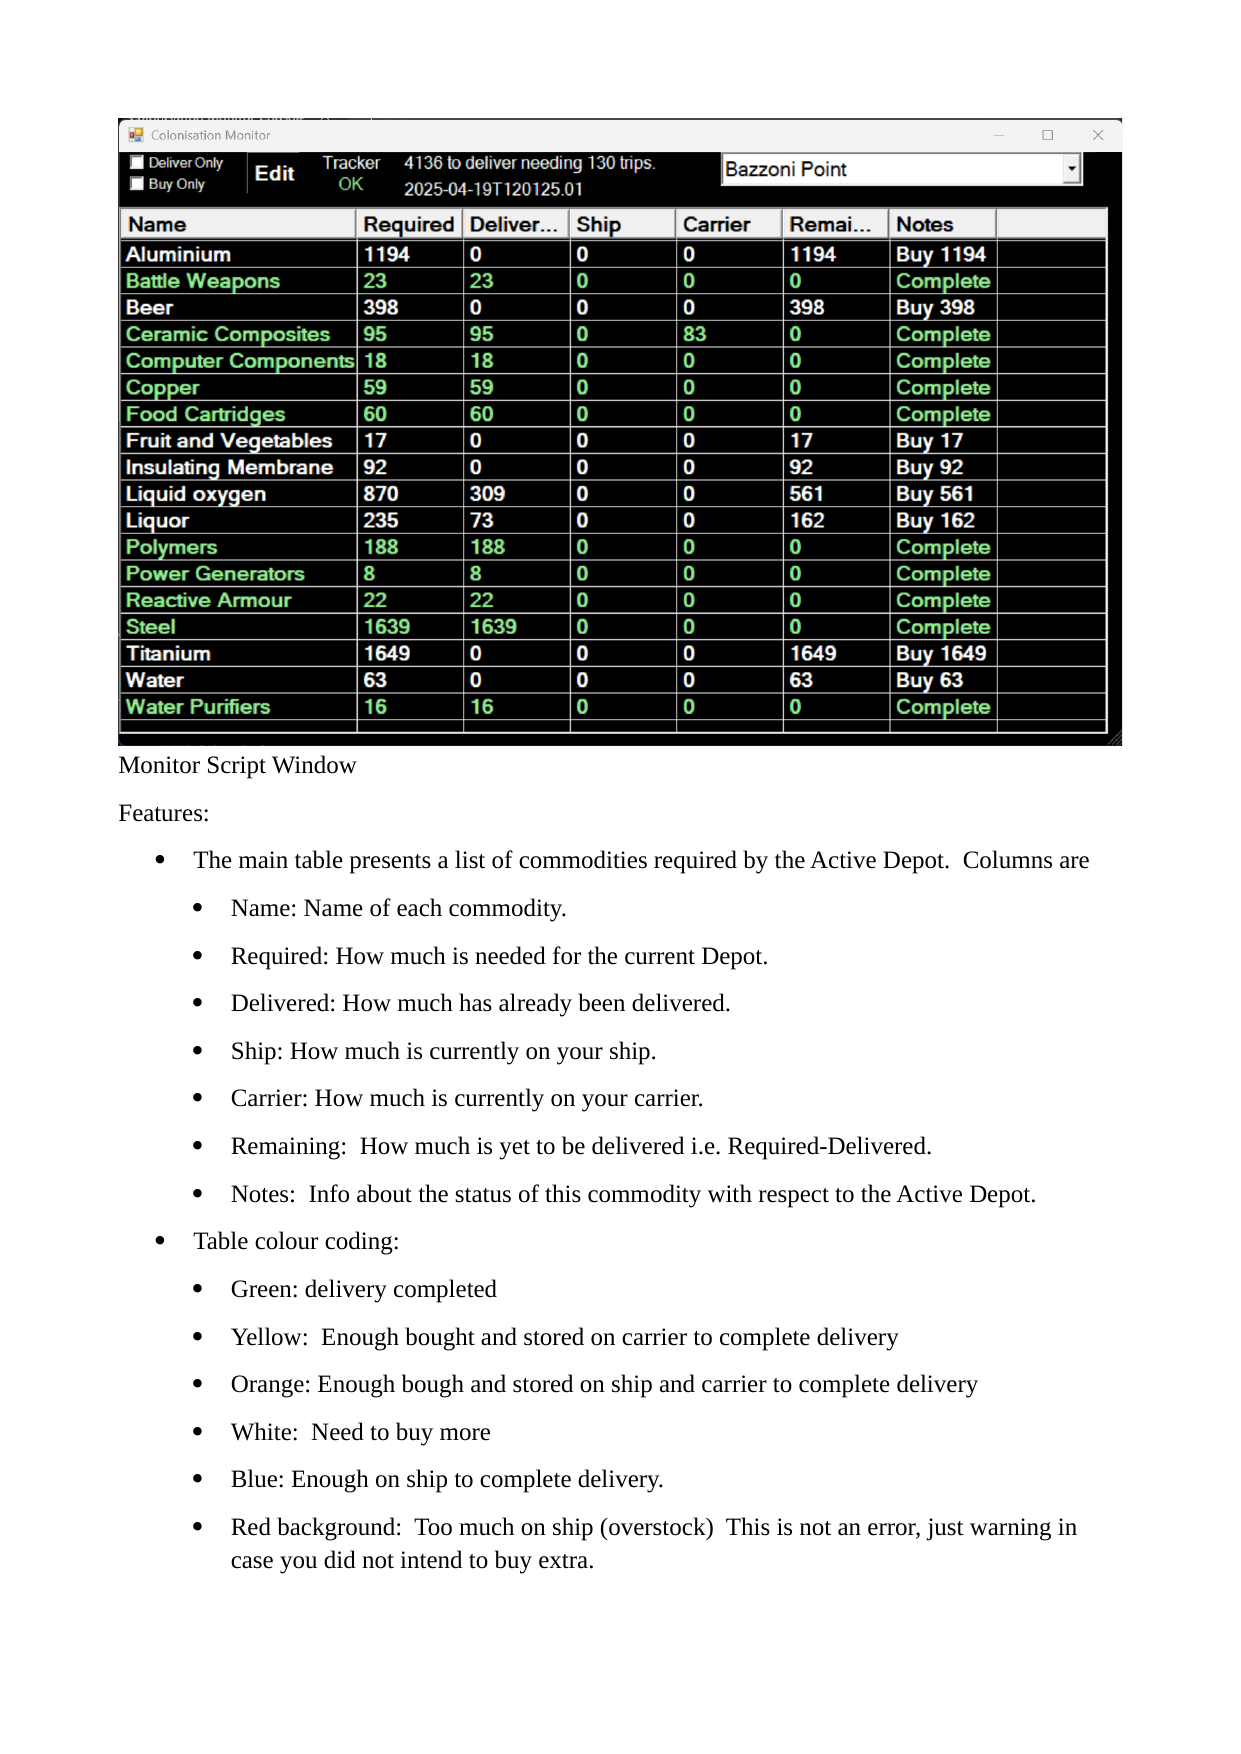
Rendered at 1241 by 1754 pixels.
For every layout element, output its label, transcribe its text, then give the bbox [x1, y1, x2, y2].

list Remaining: How much is yet to be delivered i.e. Required-Delivered. [193, 1131, 1122, 1160]
list Orange: Enough bough and stored on ship and carrier to complete delivery [193, 1369, 1122, 1398]
list Table colour coding: [156, 1226, 1122, 1255]
text Features: [118, 798, 1122, 827]
list Red background: Too much on ship (overstock) This is not an error, just warning in case you did not intend to buy extra. [193, 1512, 1122, 1574]
list White: Need to buy more [193, 1417, 1122, 1446]
picture [118, 118, 1123, 746]
text Monitor Script Window [118, 746, 1122, 779]
list Blue: Enough on ship to complete delivery. [193, 1464, 1122, 1493]
list Green: delivery completed [193, 1274, 1122, 1303]
list Ship: How much is currently on your ship. [193, 1036, 1122, 1065]
list Required: How much is needed for the current Depot. [193, 941, 1122, 969]
list Yellow: Enough bought and stored on carrier to complete delivery [193, 1322, 1122, 1350]
list Carrier: How much is currently on your carrier. [193, 1083, 1122, 1112]
list Name: Name of each commodity. [193, 893, 1122, 922]
list The main table presents a list of commodities required by the Active Depot. Columns are [156, 846, 1122, 874]
list Delivered: How much has already been delivered. [193, 988, 1122, 1017]
list Notes: Info about the status of this commodity with respect to the Active Depot. [193, 1179, 1122, 1207]
